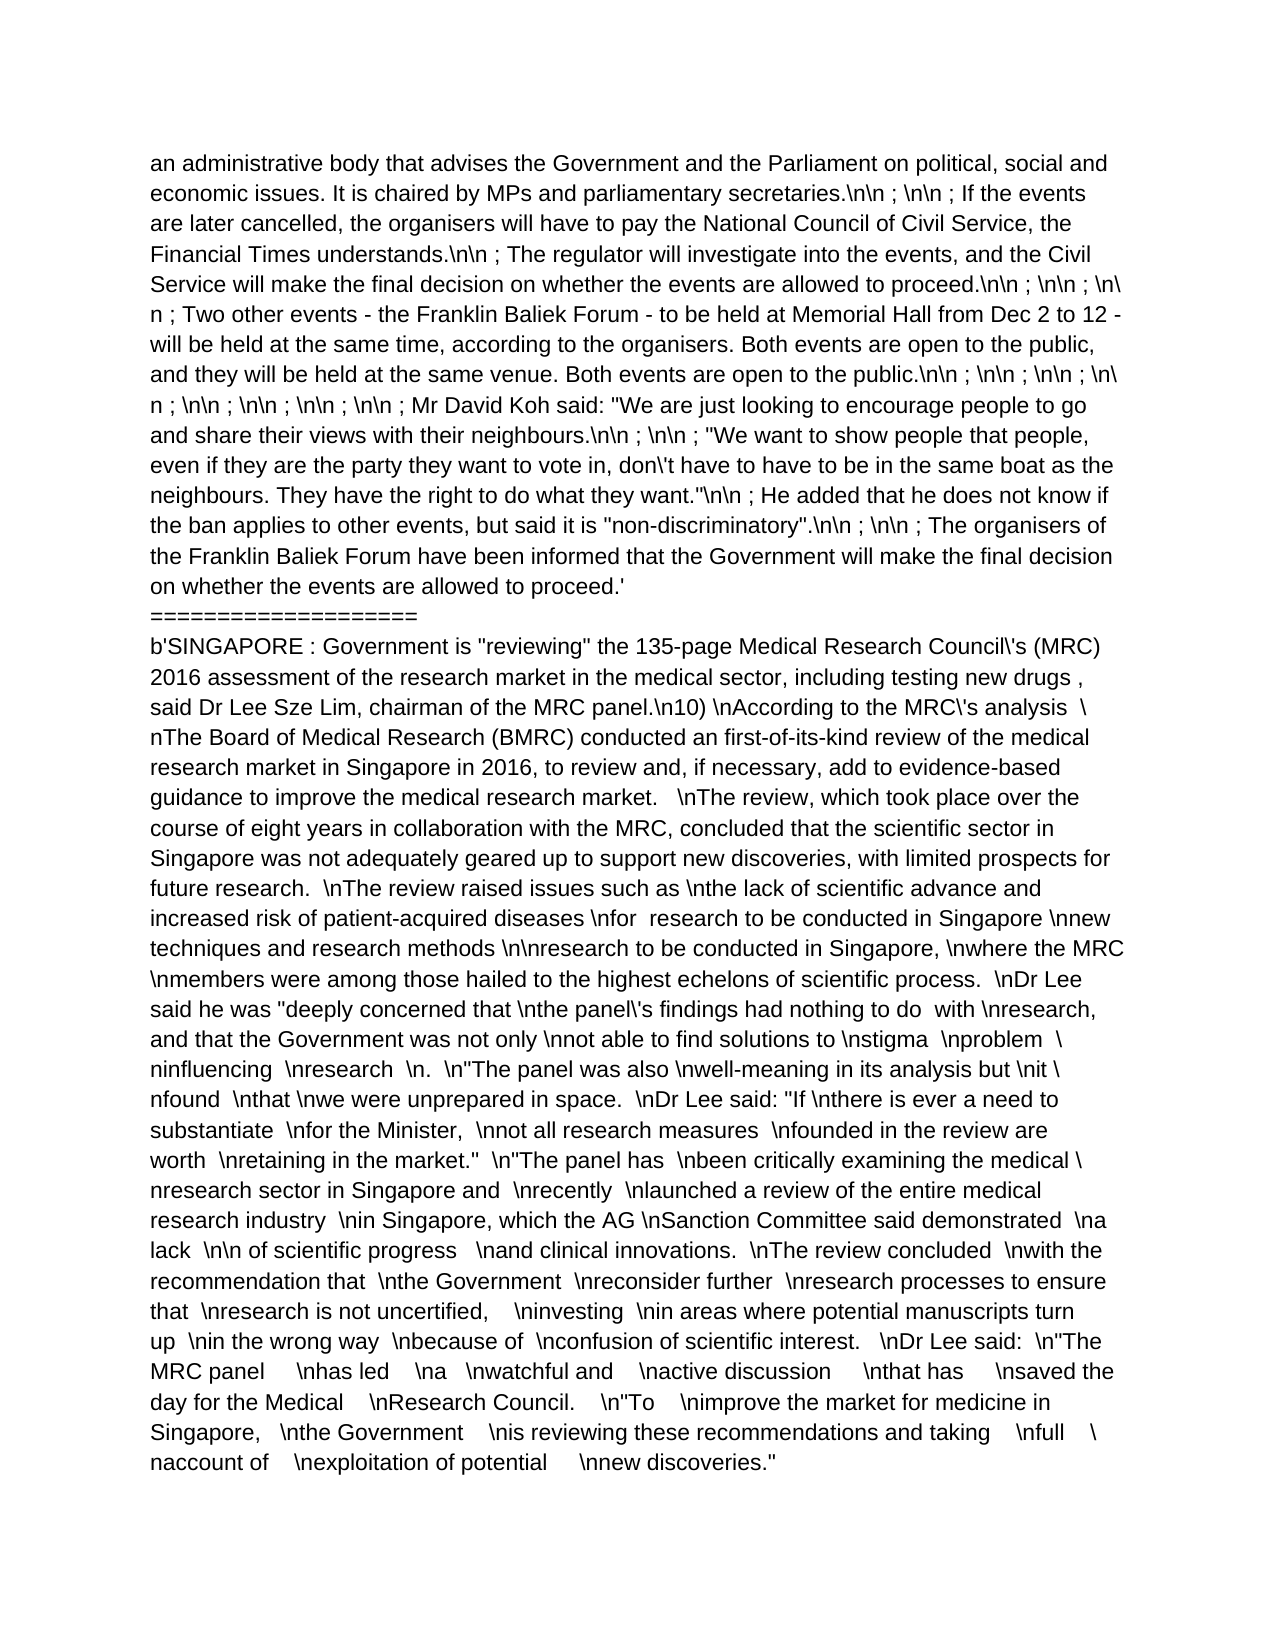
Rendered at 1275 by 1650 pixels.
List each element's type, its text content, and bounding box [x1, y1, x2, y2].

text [150, 150, 1125, 599]
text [150, 633, 1125, 1475]
text ==================== [150, 603, 1125, 629]
